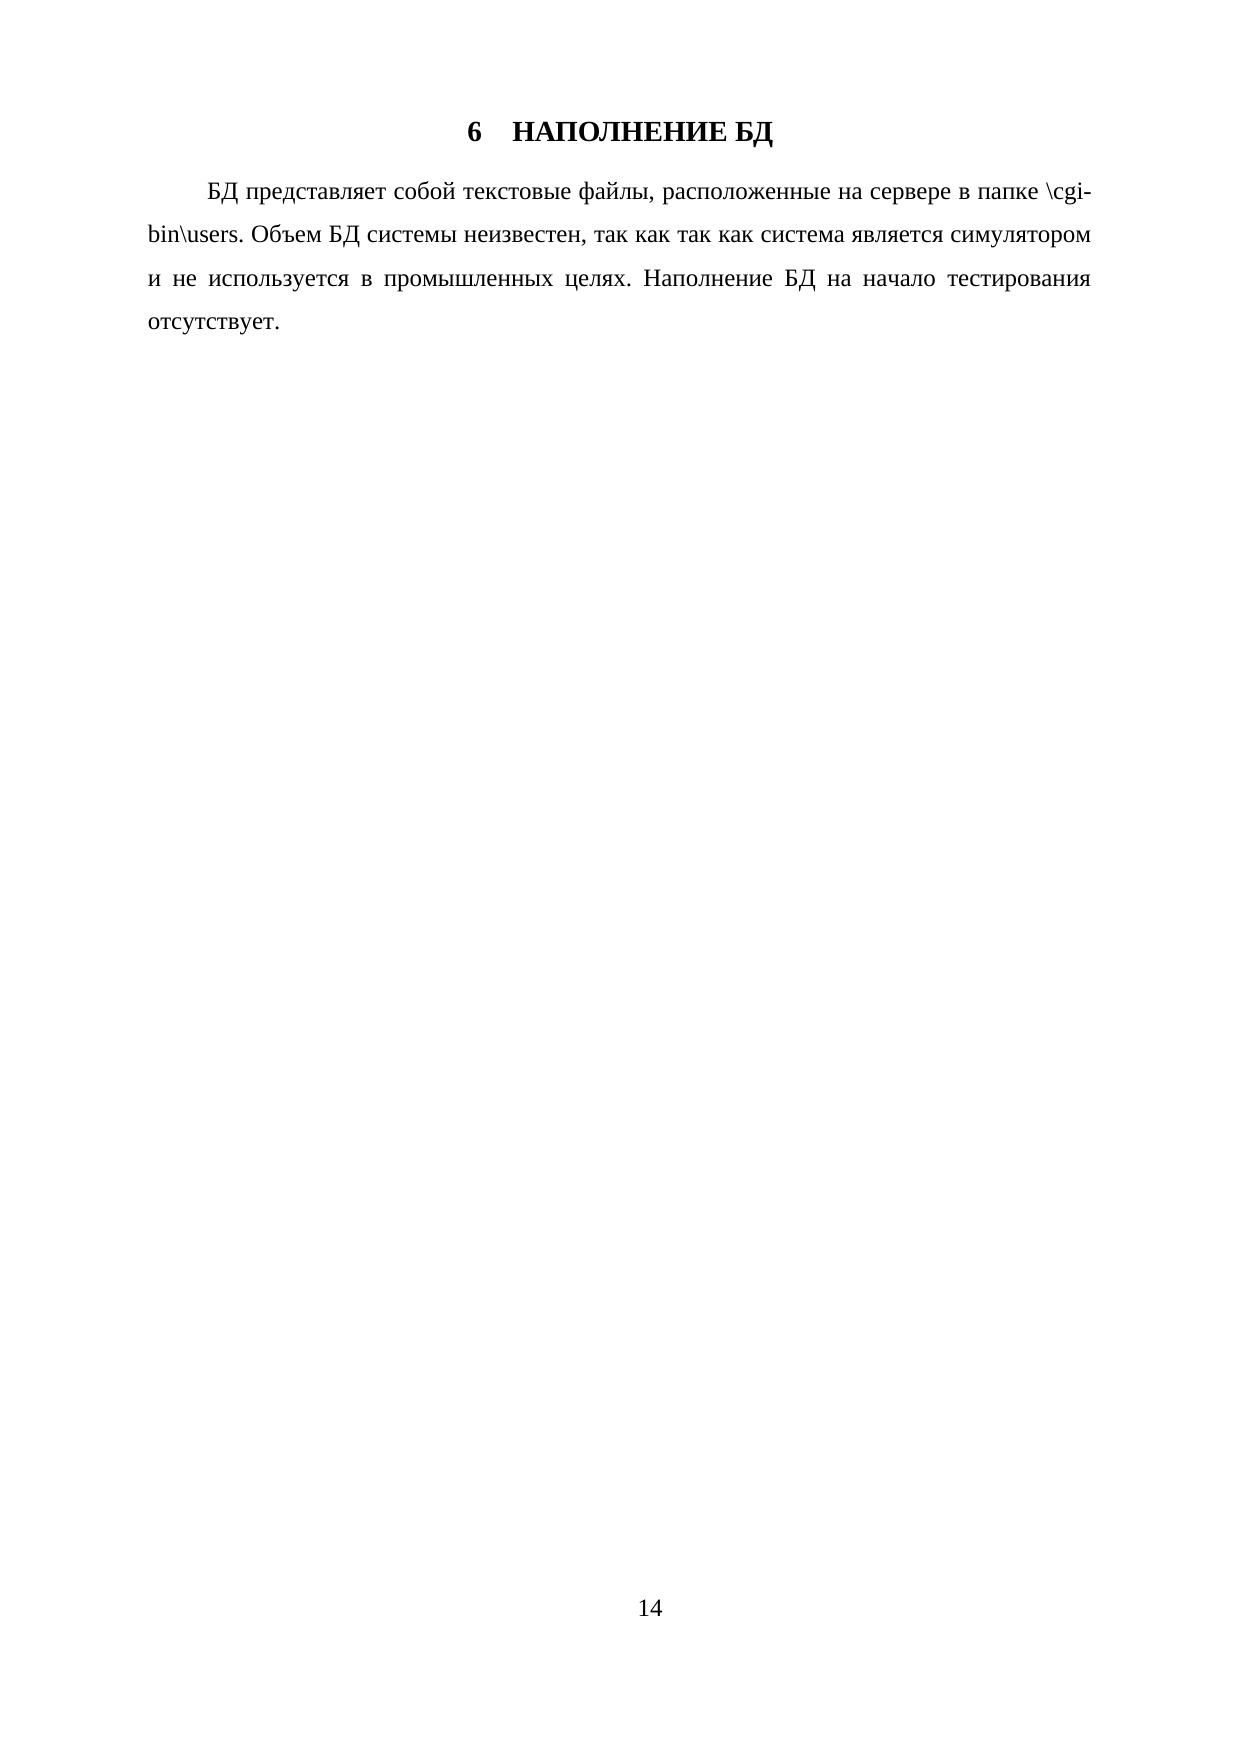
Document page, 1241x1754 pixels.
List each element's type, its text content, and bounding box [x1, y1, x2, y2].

subtitle Наполнение БД [148, 114, 1092, 147]
text БД представляет собой текстовые файлы, расположенные на сервере в папке \cgi-bin\users. Объем БД системы неизвестен, так как так как система является симулятором и не используется в промышленных целях. Наполнение БД на начало тестирования отсутствует. [148, 176, 1092, 334]
